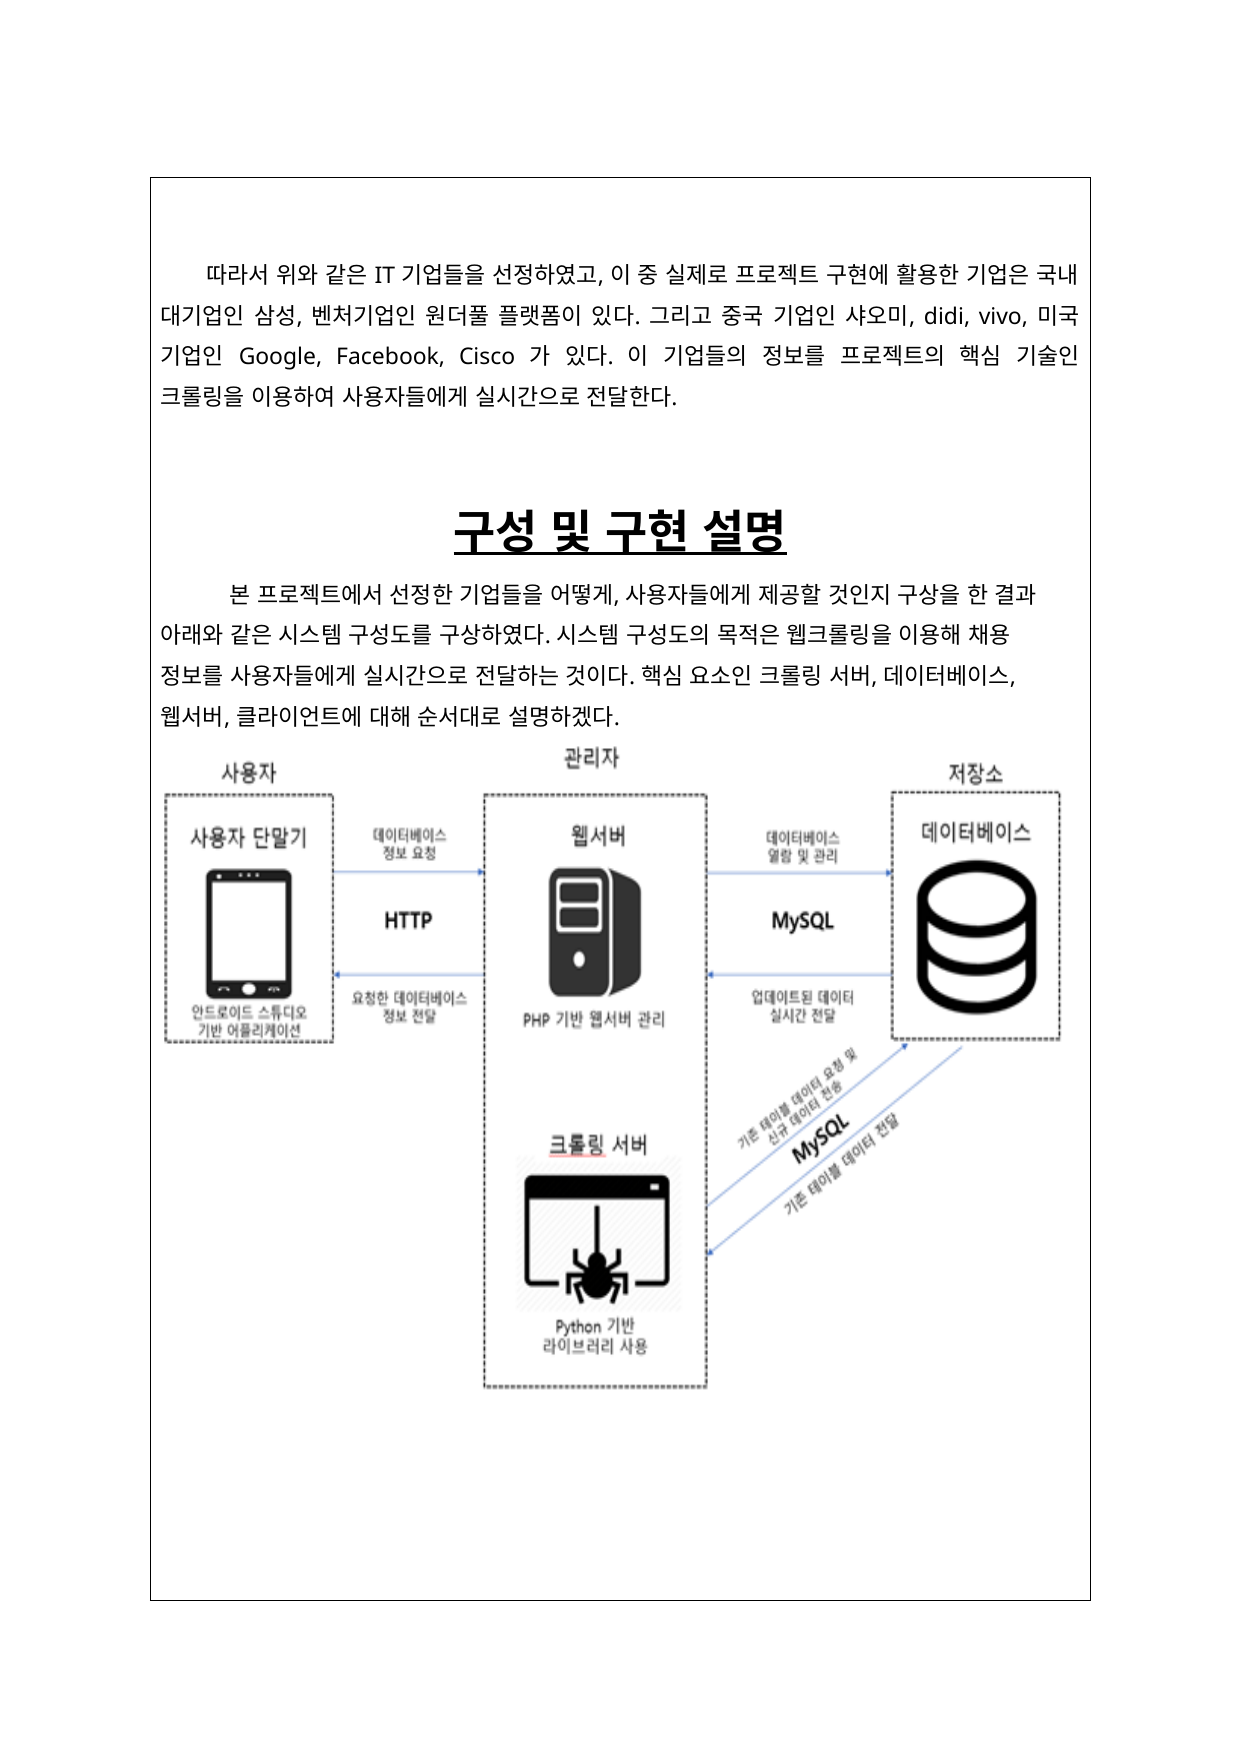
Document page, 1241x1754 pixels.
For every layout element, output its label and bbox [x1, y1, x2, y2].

table_cell [151, 178, 1090, 1600]
picture [160, 739, 1071, 1478]
